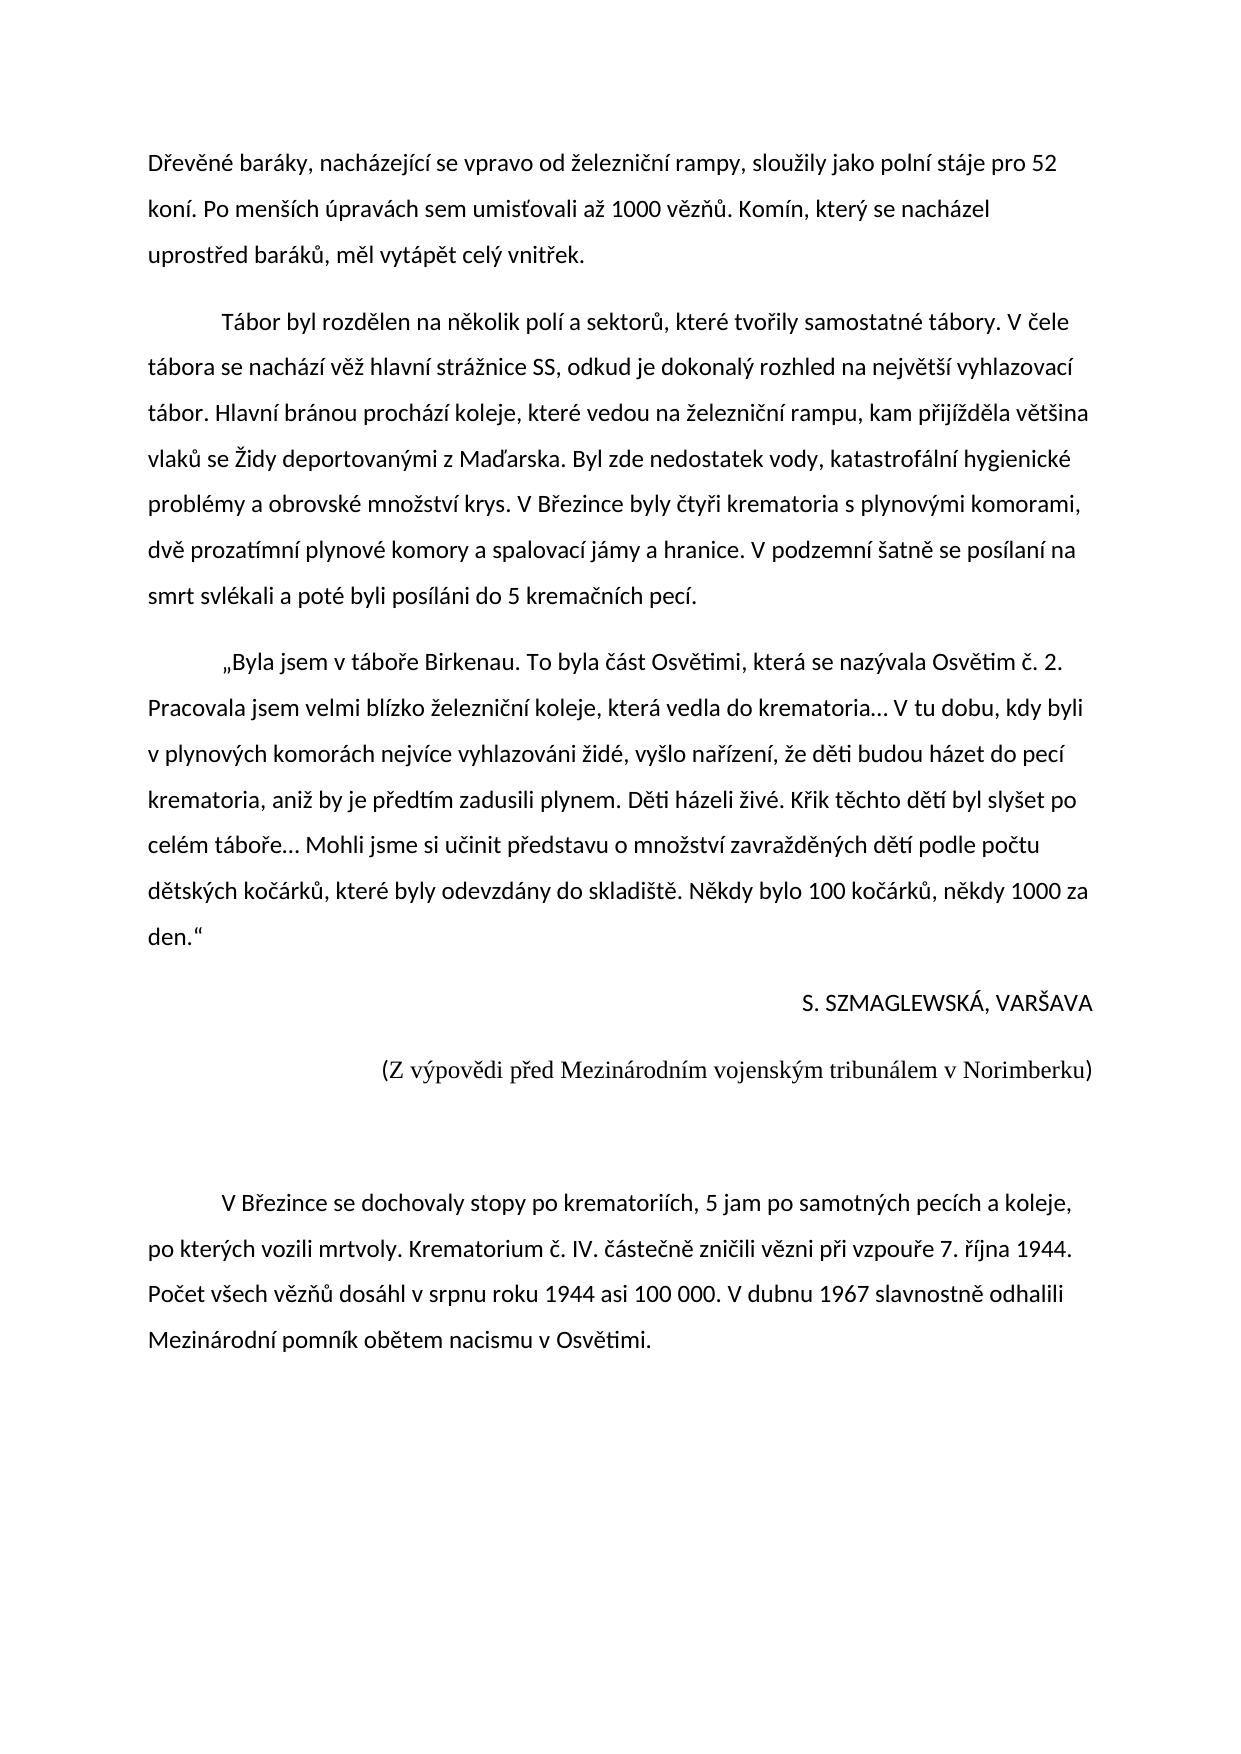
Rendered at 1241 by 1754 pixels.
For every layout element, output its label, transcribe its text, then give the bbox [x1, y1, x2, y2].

text „Byla jsem v táboře Birkenau. To byla část Osvětimi, která se nazývala Osvětim č. 2. Pracovala jsem velmi blízko železniční koleje, která vedla do krematoria… V tu dobu, kdy byli v plynových komorách nejvíce vyhlazováni židé, vyšlo nařízení, že děti budou házet do pecí krematoria, aniž by je předtím zadusili plynem. Děti házeli živé. Křik těchto dětí byl slyšet po celém táboře… Mohli jsme si učinit představu o množství zavražděných dětí podle počtu dětských kočárků, které byly odevzdány do skladiště. Někdy bylo 100 kočárků, někdy 1000 za den.“ [148, 647, 1093, 951]
text Tábor byl rozdělen na několik polí a sektorů, které tvořily samostatné tábory. V čele tábora se nachází věž hlavní strážnice SS, odkud je dokonalý rozhled na největší vyhlazovací tábor. Hlavní bránou prochází koleje, které vedou na železniční rampu, kam přijížděla většina vlaků se Židy deportovanými z Maďarska. Byl zde nedostatek vody, katastrofální hygienické problémy a obrovské množství krys. V Březince byly čtyři krematoria s plynovými komorami, dvě prozatímní plynové komory a spalovací jámy a hranice. V podzemní šatně se posílaní na smrt svlékali a poté byli posíláni do 5 kremačních pecí. [148, 306, 1093, 611]
text (Z výpovědi před Mezinárodním vojenským tribunálem v Norimberku) [148, 1054, 1093, 1084]
text S. SZMAGLEWSKÁ, VARŠAVA [148, 987, 1093, 1018]
text V Březince se dochovaly stopy po krematoriích, 5 jam po samotných pecích a koleje, po kterých vozili mrtvoly. Krematorium č. IV. částečně zničili vězni při vzpouře 7. října 1944. Počet všech vězňů dosáhl v srpnu roku 1944 asi 100 000. V dubnu 1967 slavnostně odhalili Mezinárodní pomník obětem nacismu v Osvětimi. [148, 1187, 1093, 1355]
